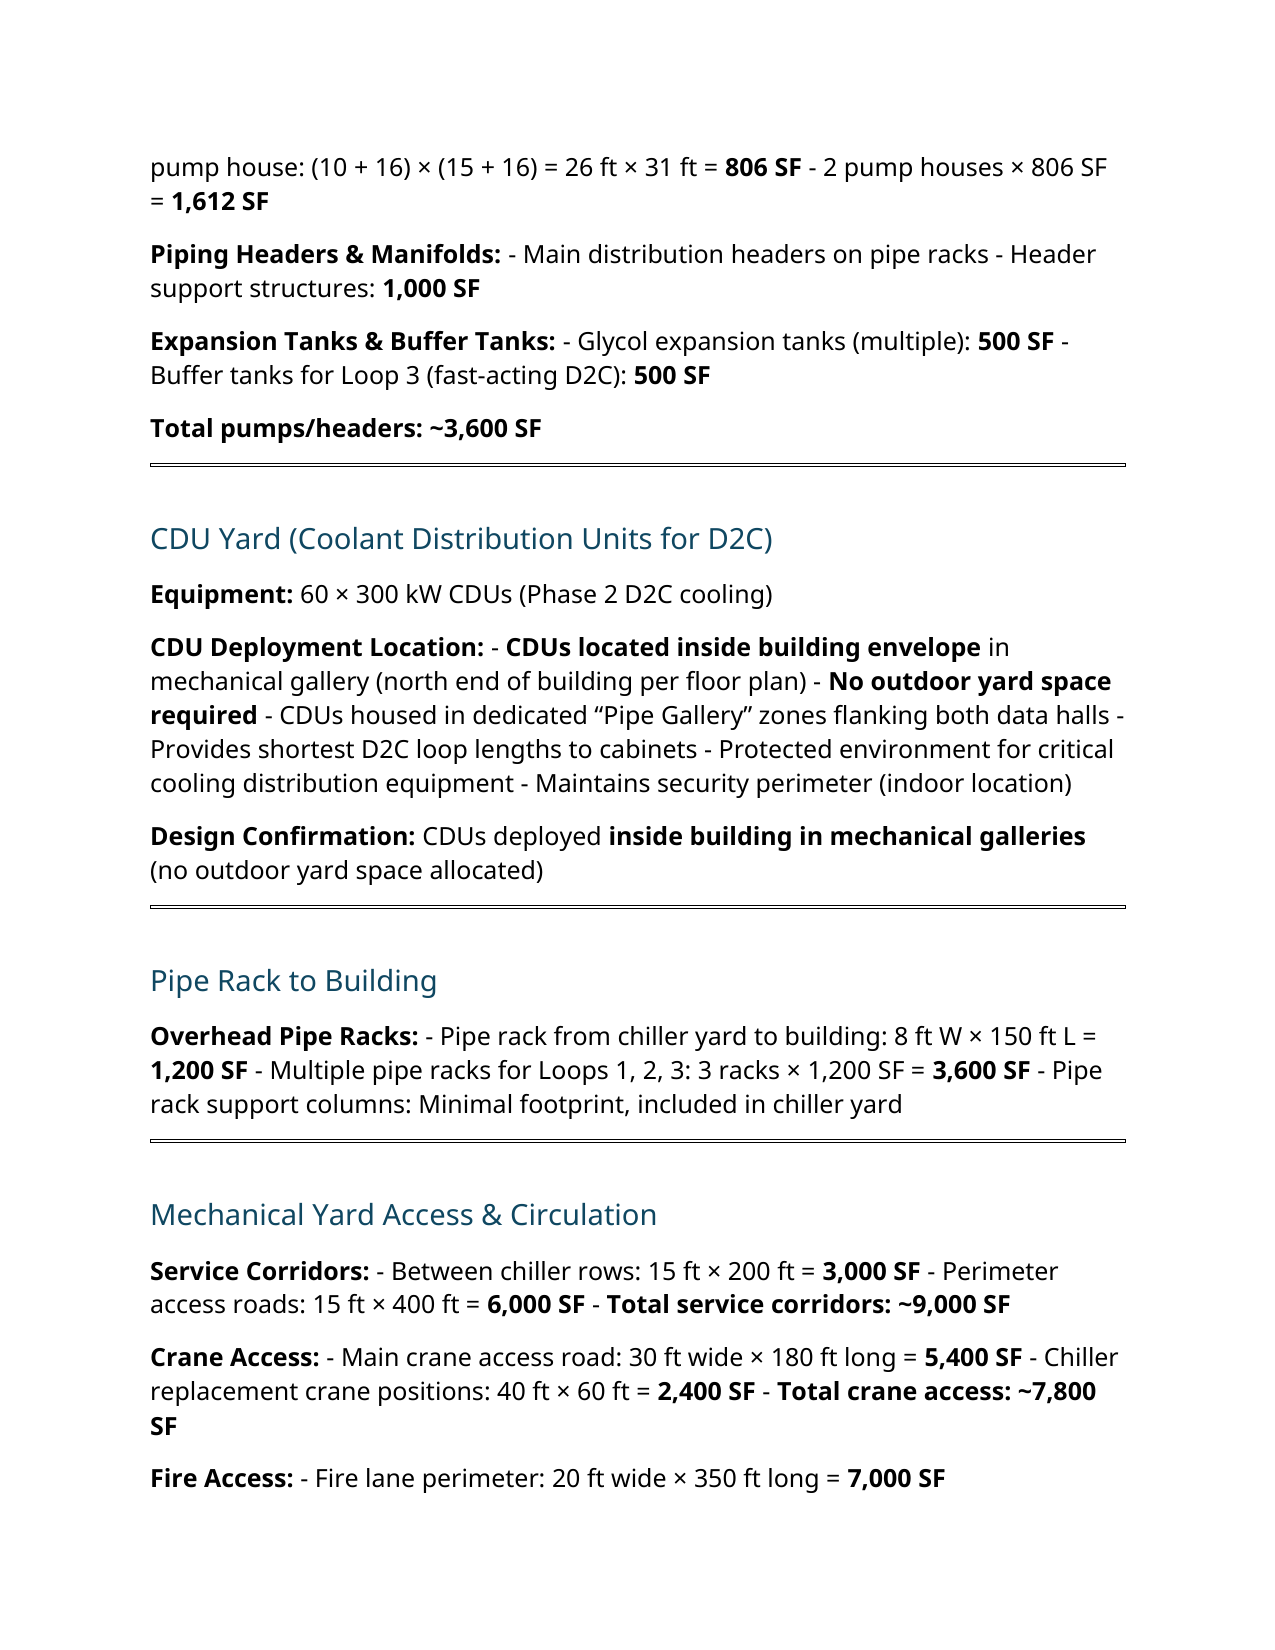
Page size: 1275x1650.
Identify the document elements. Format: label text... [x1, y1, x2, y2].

text Crane Access: - Main crane access road: 30 ft wide × 180 ft long = 5,400 SF - Chiller replacement crane positions: 40 ft × 60 ft = 2,400 SF - Total crane access: ~7,800 SF [150, 1340, 1125, 1442]
text Piping Headers & Manifolds: - Main distribution headers on pipe racks - Header support structures: 1,000 SF [150, 237, 1125, 305]
text Expansion Tanks & Buffer Tanks: - Glycol expansion tanks (multiple): 500 SF - Buffer tanks for Loop 3 (fast-acting D2C): 500 SF [150, 324, 1125, 392]
text Total pumps/headers: ~3,600 SF [150, 411, 1125, 445]
text Design Confirmation: CDUs deployed inside building in mechanical galleries (no outdoor yard space allocated) [150, 819, 1125, 887]
subtitle CDU Yard (Coolant Distribution Units for D2C) [150, 518, 1125, 558]
text Fire Access: - Fire lane perimeter: 20 ft wide × 350 ft long = 7,000 SF [150, 1461, 1125, 1495]
subtitle Pipe Rack to Building [150, 960, 1125, 1000]
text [150, 150, 1125, 218]
subtitle Mechanical Yard Access & Circulation [150, 1195, 1125, 1234]
text Overhead Pipe Racks: - Pipe rack from chiller yard to building: 8 ft W × 150 ft L = 1,200 SF - Multiple pipe racks for Loops 1, 2, 3: 3 racks × 1,200 SF = 3,600 SF - Pipe rack support columns: Minimal footprint, included in chiller yard [150, 1019, 1125, 1121]
text Equipment: 60 × 300 kW CDUs (Phase 2 D2C cooling) [150, 577, 1125, 611]
text CDU Deployment Location: - CDUs located inside building envelope in mechanical gallery (north end of building per floor plan) - No outdoor yard space required - CDUs housed in dedicated “Pipe Gallery” zones flanking both data halls - Provides shortest D2C loop lengths to cabinets - Protected environment for critical cooling distribution equipment - Maintains security perimeter (indoor location) [150, 629, 1125, 800]
text Service Corridors: - Between chiller rows: 15 ft × 200 ft = 3,000 SF - Perimeter access roads: 15 ft × 400 ft = 6,000 SF - Total service corridors: ~9,000 SF [150, 1253, 1125, 1321]
